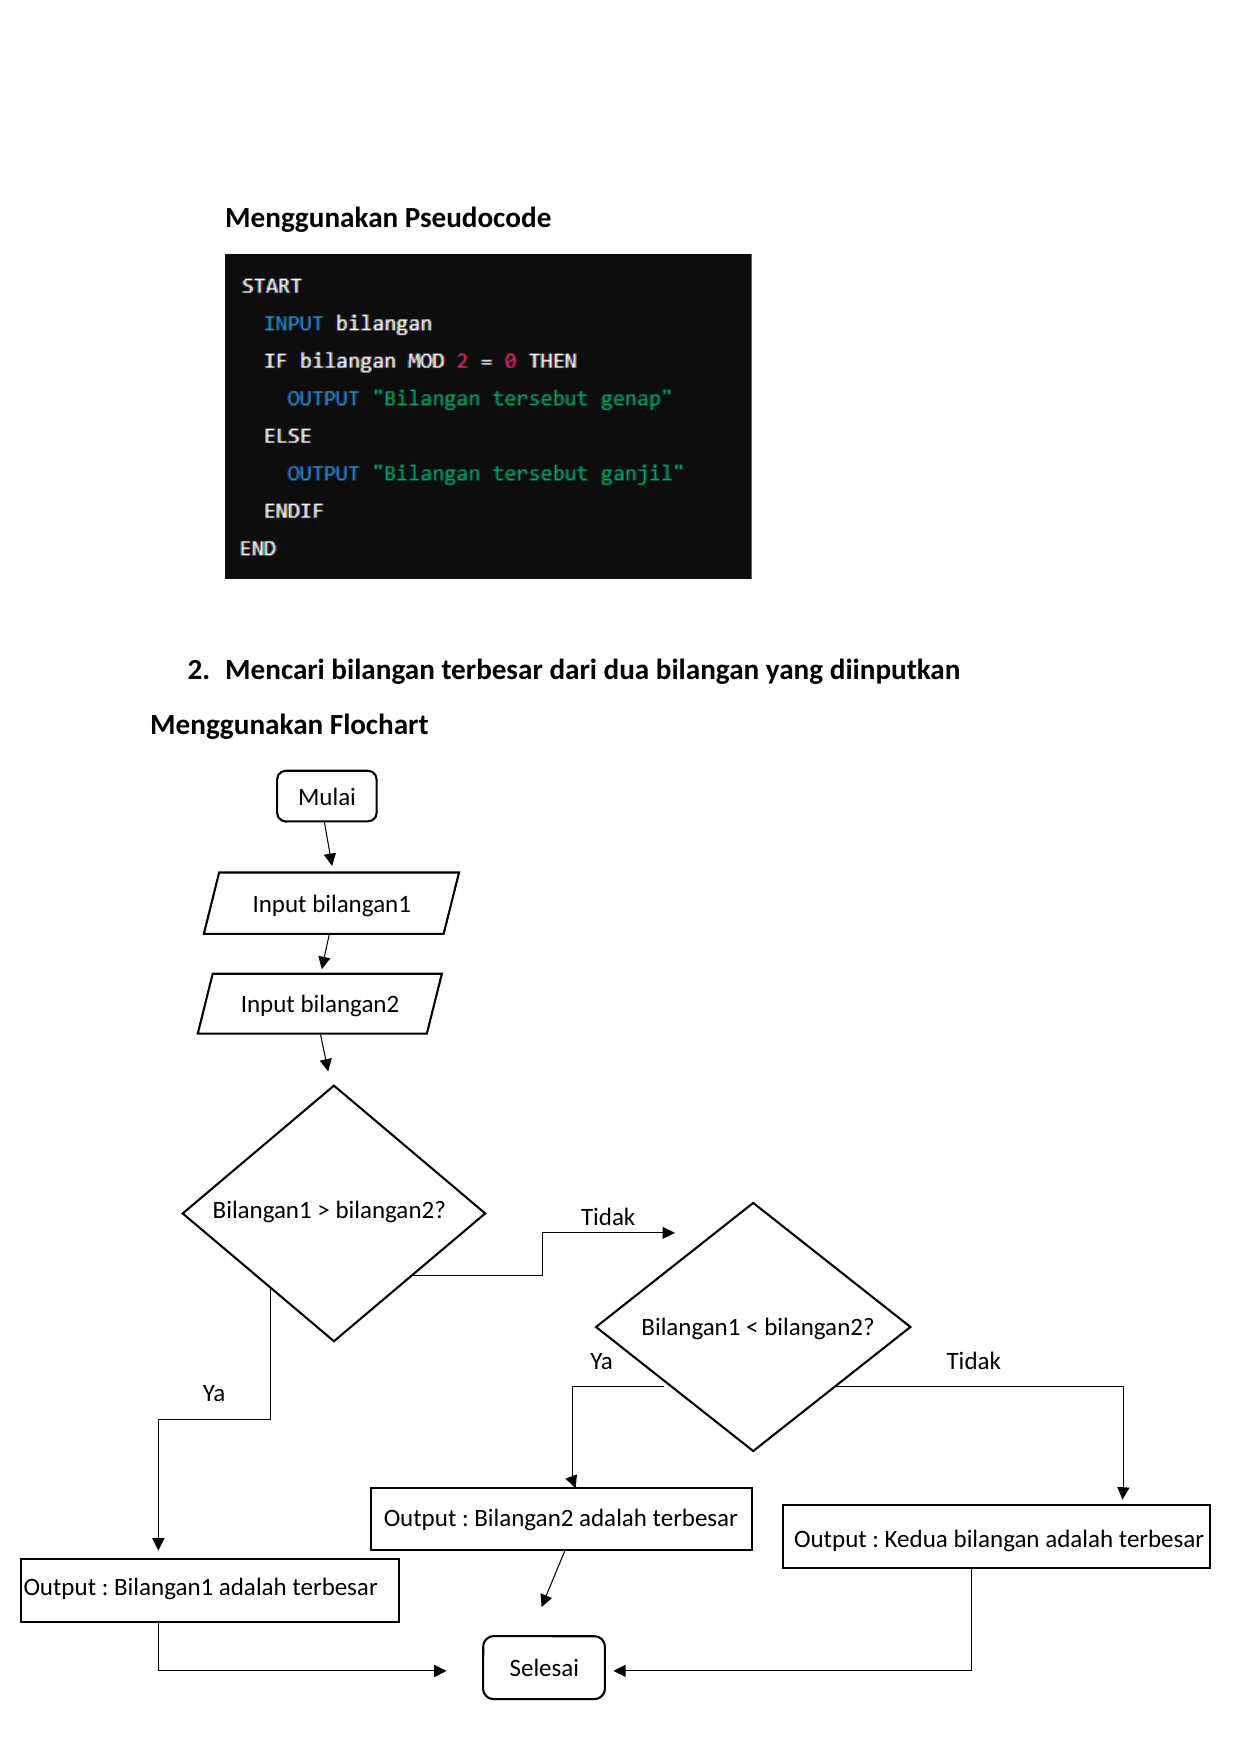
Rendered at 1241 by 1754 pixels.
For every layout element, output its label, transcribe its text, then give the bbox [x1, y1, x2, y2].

picture [225, 254, 752, 579]
list Mencari bilangan terbesar dari dua bilangan yang diinputkan [187, 651, 1090, 687]
text Menggunakan Flochart [150, 706, 1090, 742]
text Menggunakan Pseudocode [225, 199, 1090, 235]
